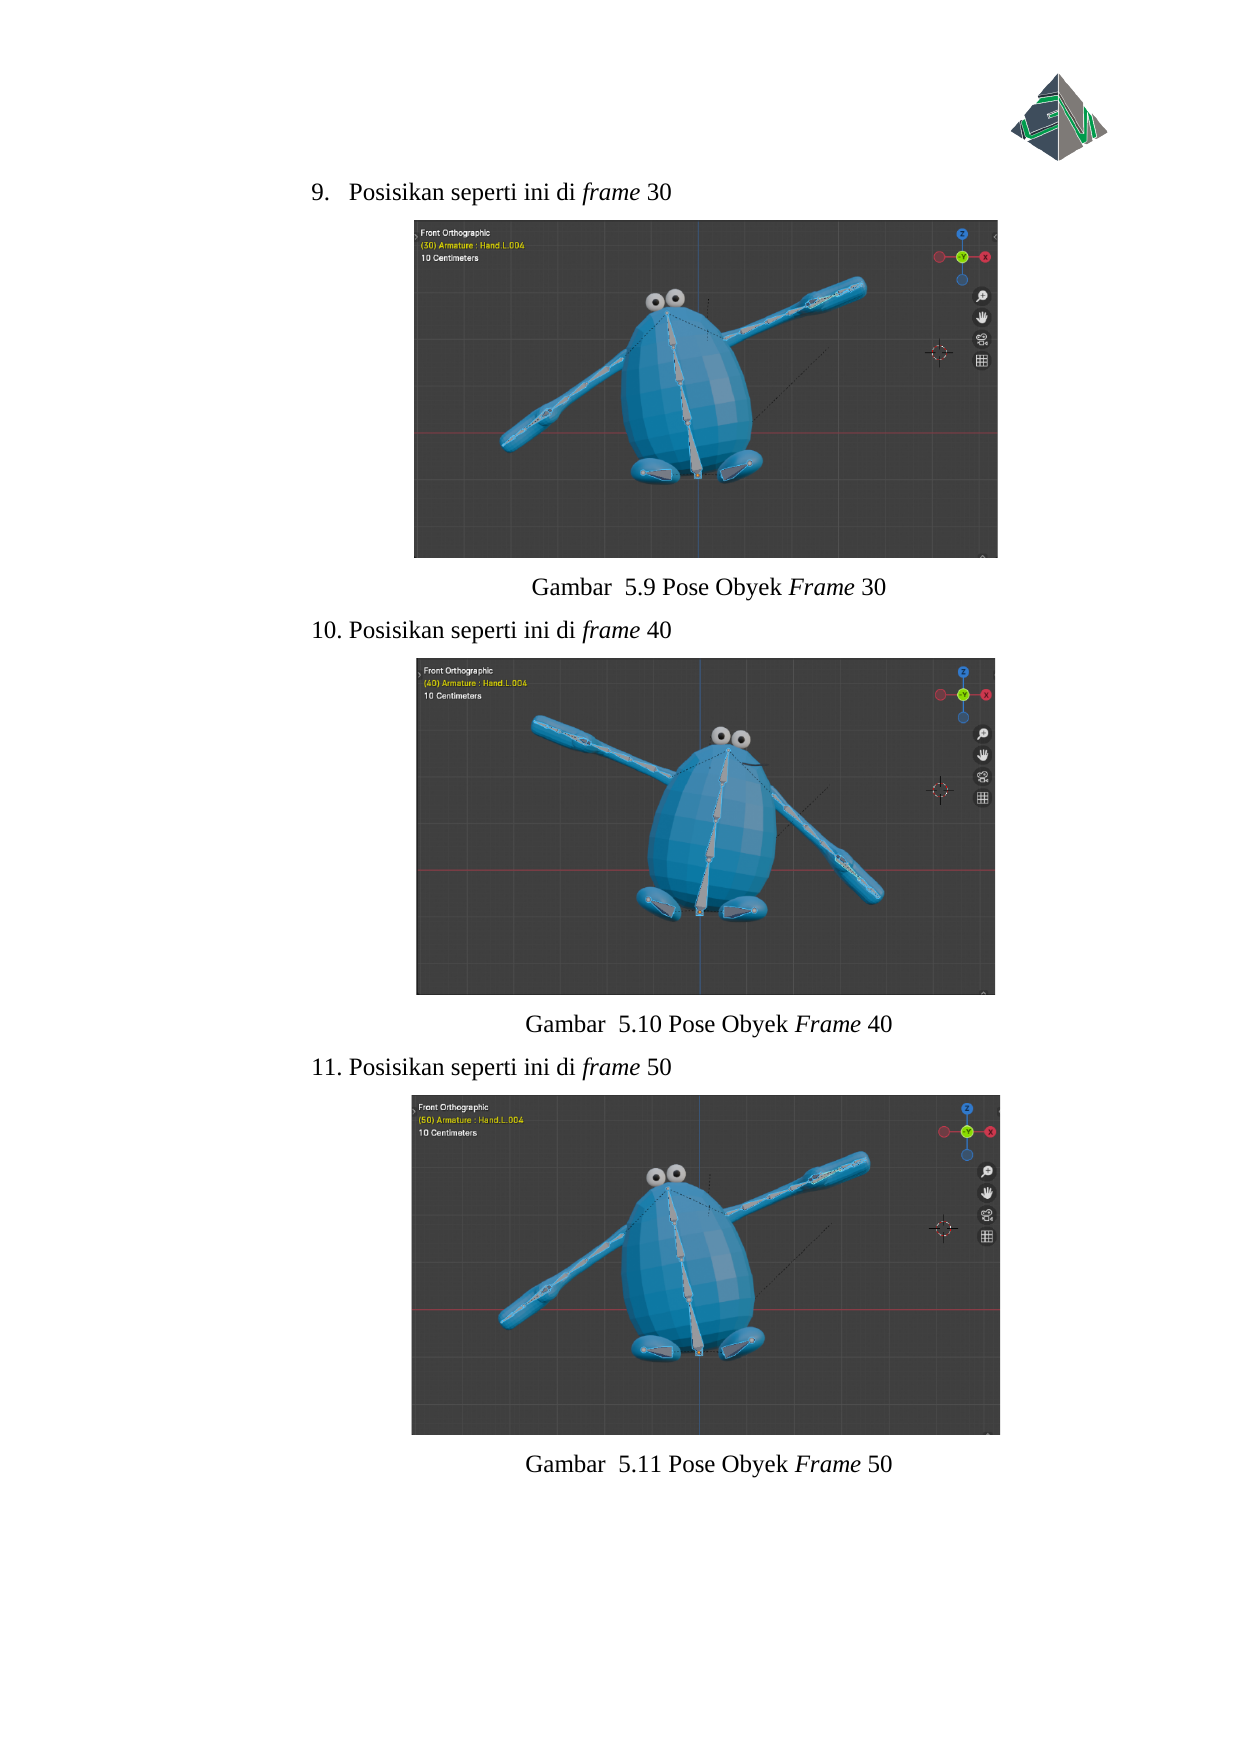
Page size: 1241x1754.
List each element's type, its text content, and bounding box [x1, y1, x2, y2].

subtitle 5.10 Pose Obyek Frame 40 [354, 1009, 1063, 1038]
picture [411, 1095, 1001, 1435]
picture [414, 220, 998, 558]
list Posisikan seperti ini di frame 30 [311, 177, 1063, 206]
subtitle 5.9 Pose Obyek Frame 30 [354, 572, 1063, 601]
picture [1010, 73, 1108, 161]
picture [416, 658, 996, 995]
subtitle 5.11 Pose Obyek Frame 50 [354, 1449, 1063, 1478]
list Posisikan seperti ini di frame 40 [311, 616, 1063, 644]
list Posisikan seperti ini di frame 50 [311, 1052, 1063, 1081]
